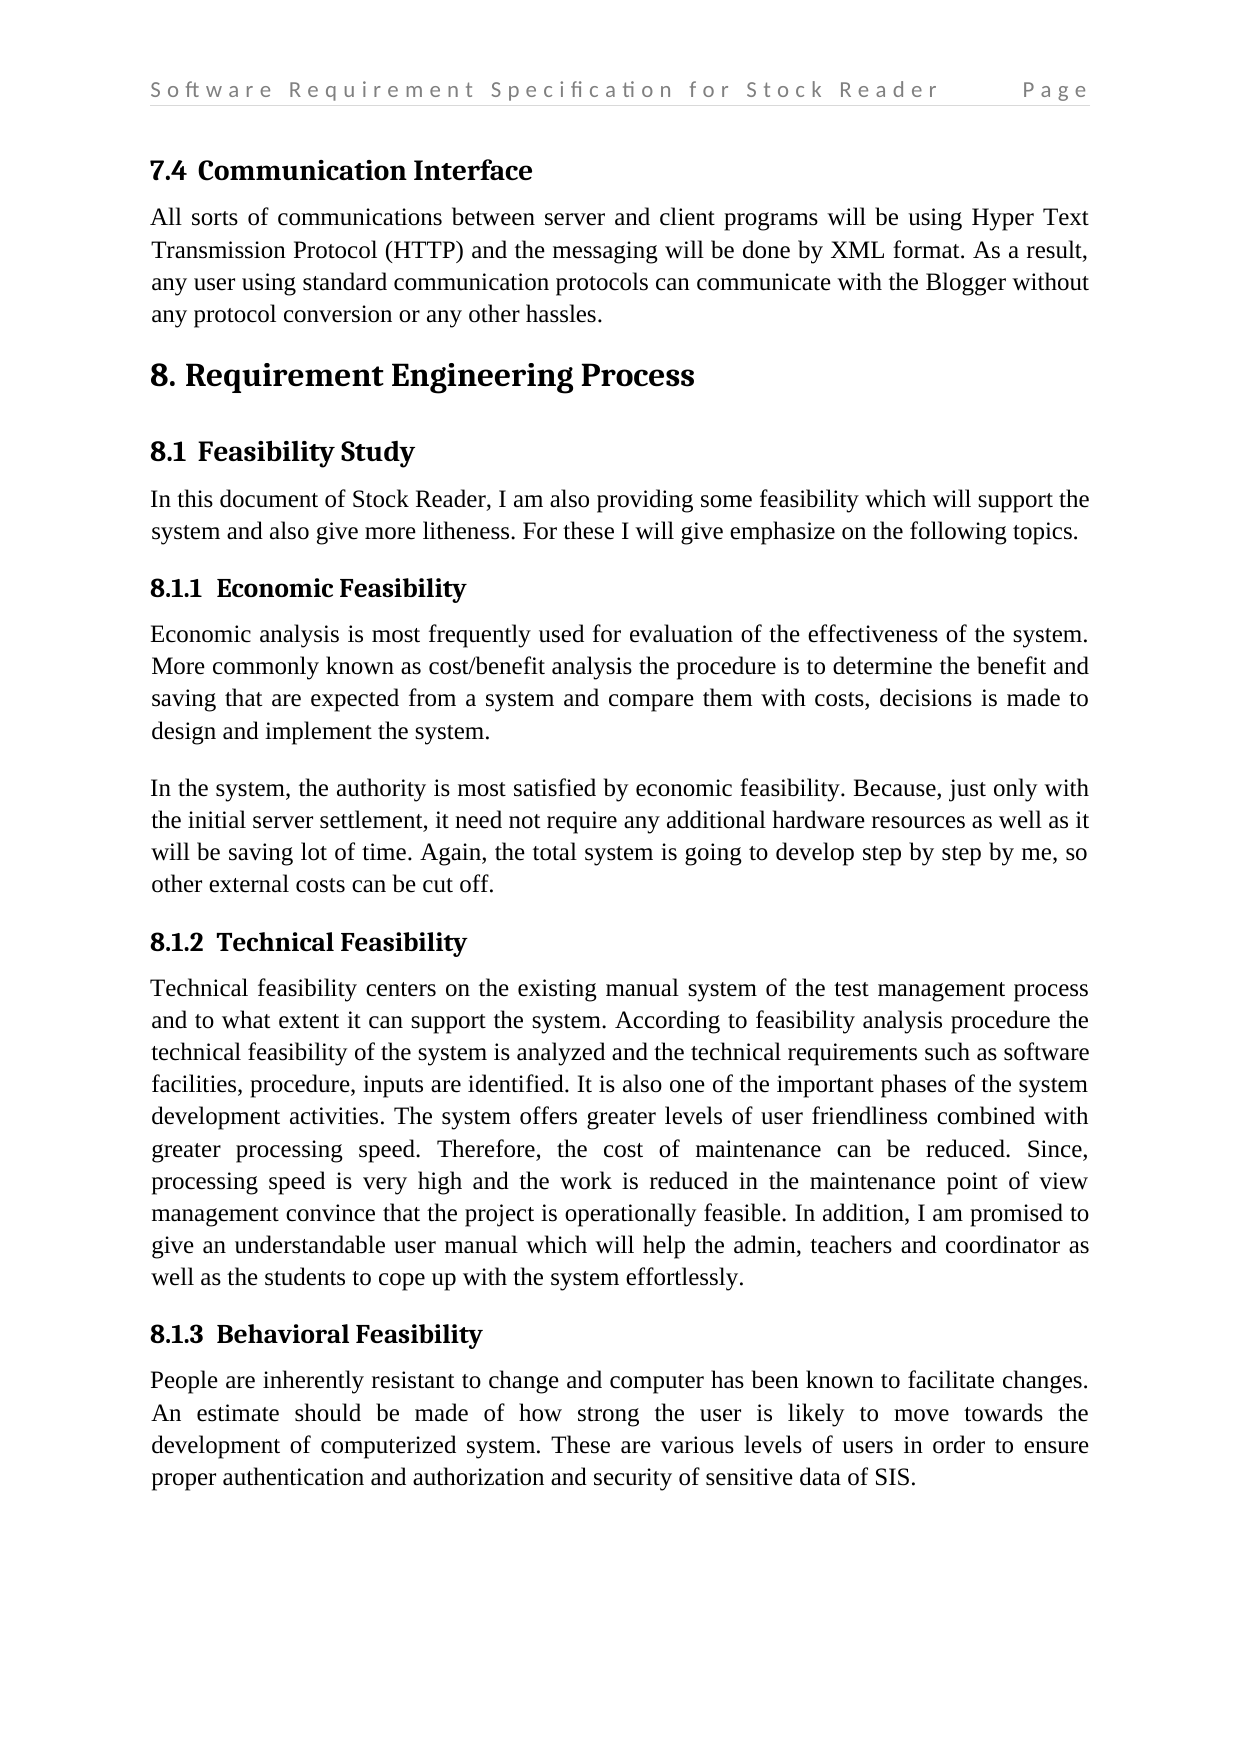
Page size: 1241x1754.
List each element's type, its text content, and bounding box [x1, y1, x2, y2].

subtitle Economic Feasibility [150, 573, 1090, 604]
subtitle Feasibility Study [150, 435, 1090, 469]
text People are inherently resistant to change and computer has been known to facilitate changes. An estimate should be made of how strong the user is likely to move towards the development of computerized system. These are various levels of users in order to ensure proper authentication and authorization and security of sensitive data of SIS. [150, 1366, 1090, 1491]
text In this document of Stock Reader, I am also providing some feasibility which will support the system and also give more litheness. For these I will give emphasize on the following topics. [150, 484, 1090, 545]
subtitle Technical Feasibility [150, 927, 1090, 958]
text Technical feasibility centers on the existing manual system of the test management process and to what extent it can support the system. According to feasibility analysis procedure the technical feasibility of the system is analyzed and the technical requirements such as software facilities, procedure, inputs are identified. It is also one of the important phases of the system development activities. The system offers greater levels of user friendliness combined with greater processing speed. Therefore, the cost of maintenance can be reduced. Since, processing speed is very high and the work is reduced in the maintenance point of view management convince that the project is operationally feasible. In addition, I am promised to give an understandable user manual which will help the admin, teachers and coordinator as well as the students to cope up with the system effortlessly. [150, 973, 1090, 1291]
text In the system, the authority is most satisfied by economic feasibility. Because, just only with the initial server settlement, it need not require any additional hardware resources as well as it will be saving lot of time. Again, the total system is going to develop step by step by me, so other external costs can be cut off. [150, 773, 1090, 898]
text Economic analysis is most frequently used for evaluation of the effectiveness of the system. More commonly known as cost/benefit analysis the procedure is to determine the benefit and saving that are expected from a system and compare them with costs, decisions is made to design and implement the system. [150, 619, 1090, 744]
text All sorts of communications between server and client programs will be using Hyper Text Transmission Protocol (HTTP) and the messaging will be done by XML format. As a result, any user using standard communication protocols can communicate with the Blogger without any protocol conversion or any other hassles. [150, 202, 1090, 328]
subtitle Requirement Engineering Process [150, 356, 1090, 394]
subtitle Behavioral Feasibility [150, 1319, 1090, 1351]
subtitle Communication Interface [150, 154, 1090, 187]
